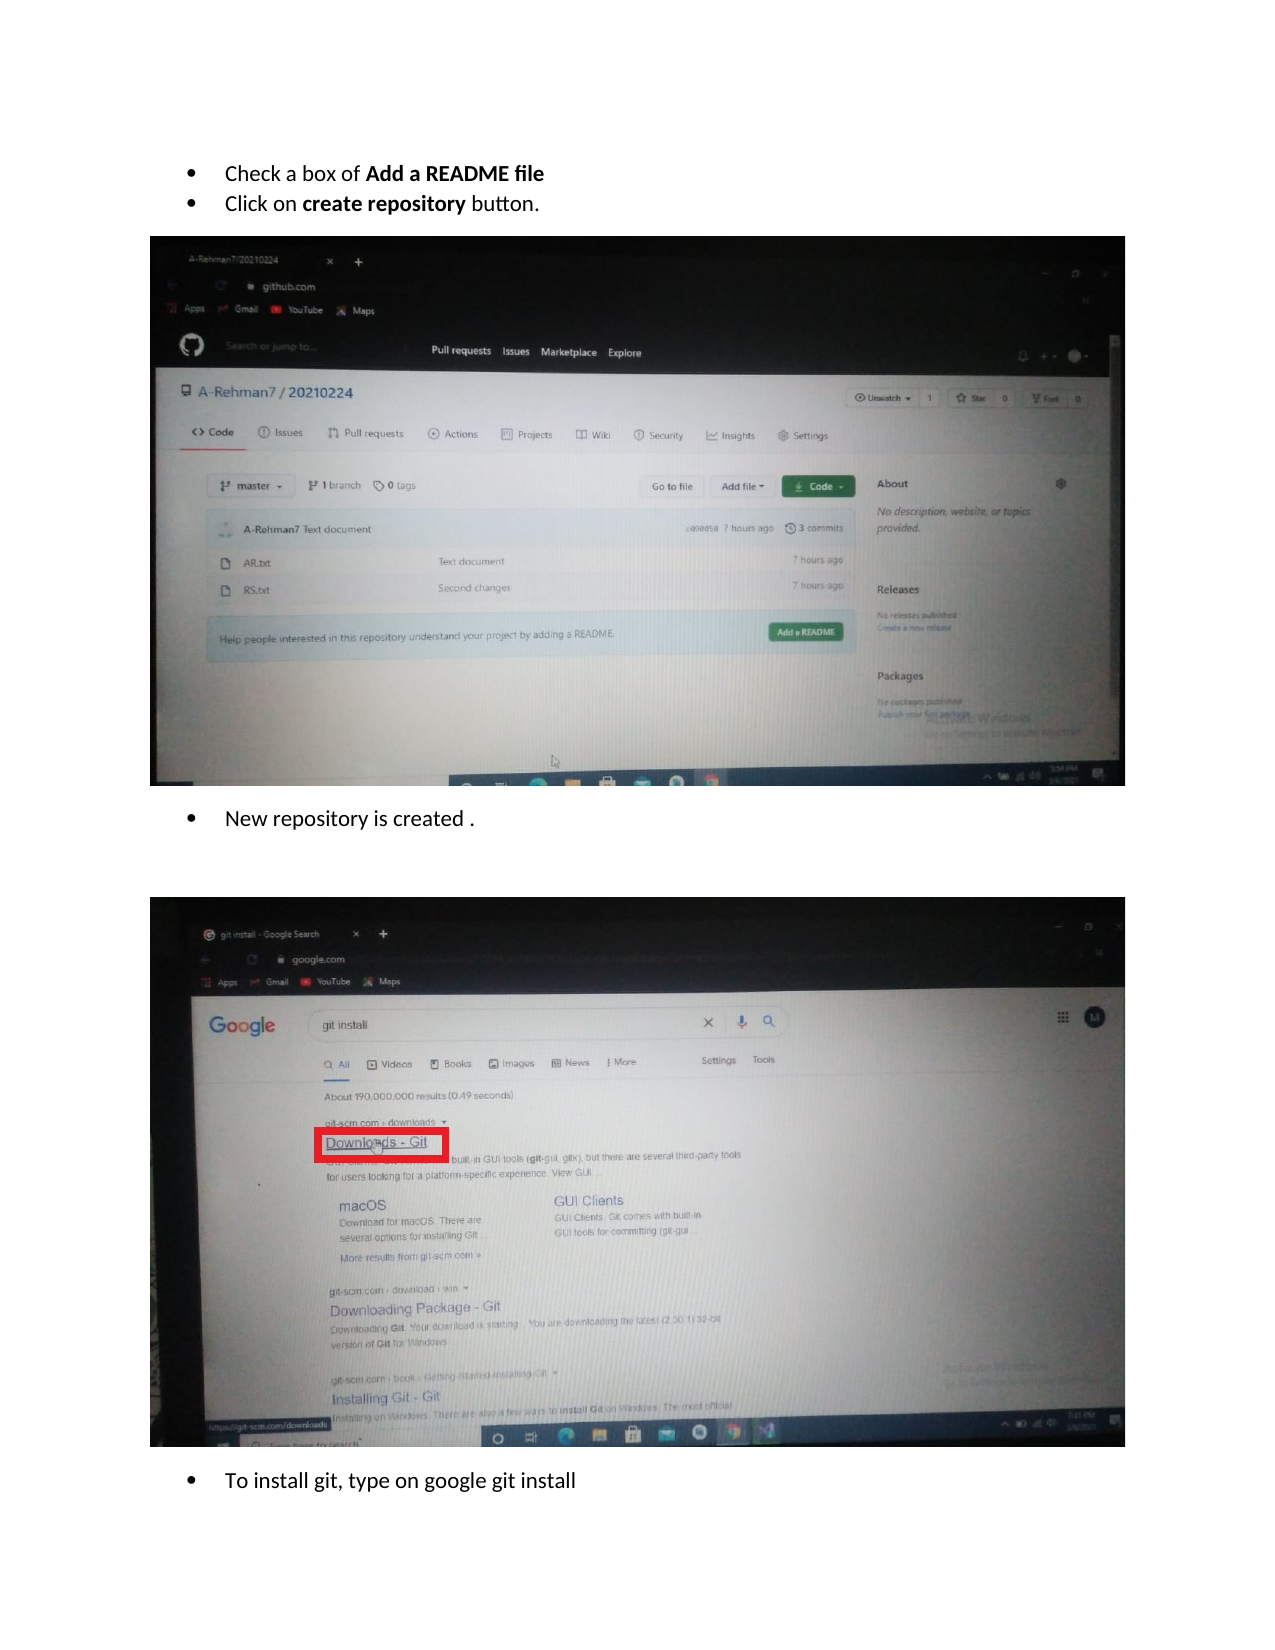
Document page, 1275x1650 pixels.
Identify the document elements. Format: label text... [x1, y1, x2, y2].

list Check a box of Add a README file [187, 159, 1125, 187]
picture [150, 236, 1125, 786]
list Click on create repository button. [187, 189, 1125, 217]
picture [150, 897, 1125, 1447]
list New repository is created . [187, 804, 1125, 832]
list To install git, type on google git install [187, 1466, 1125, 1494]
